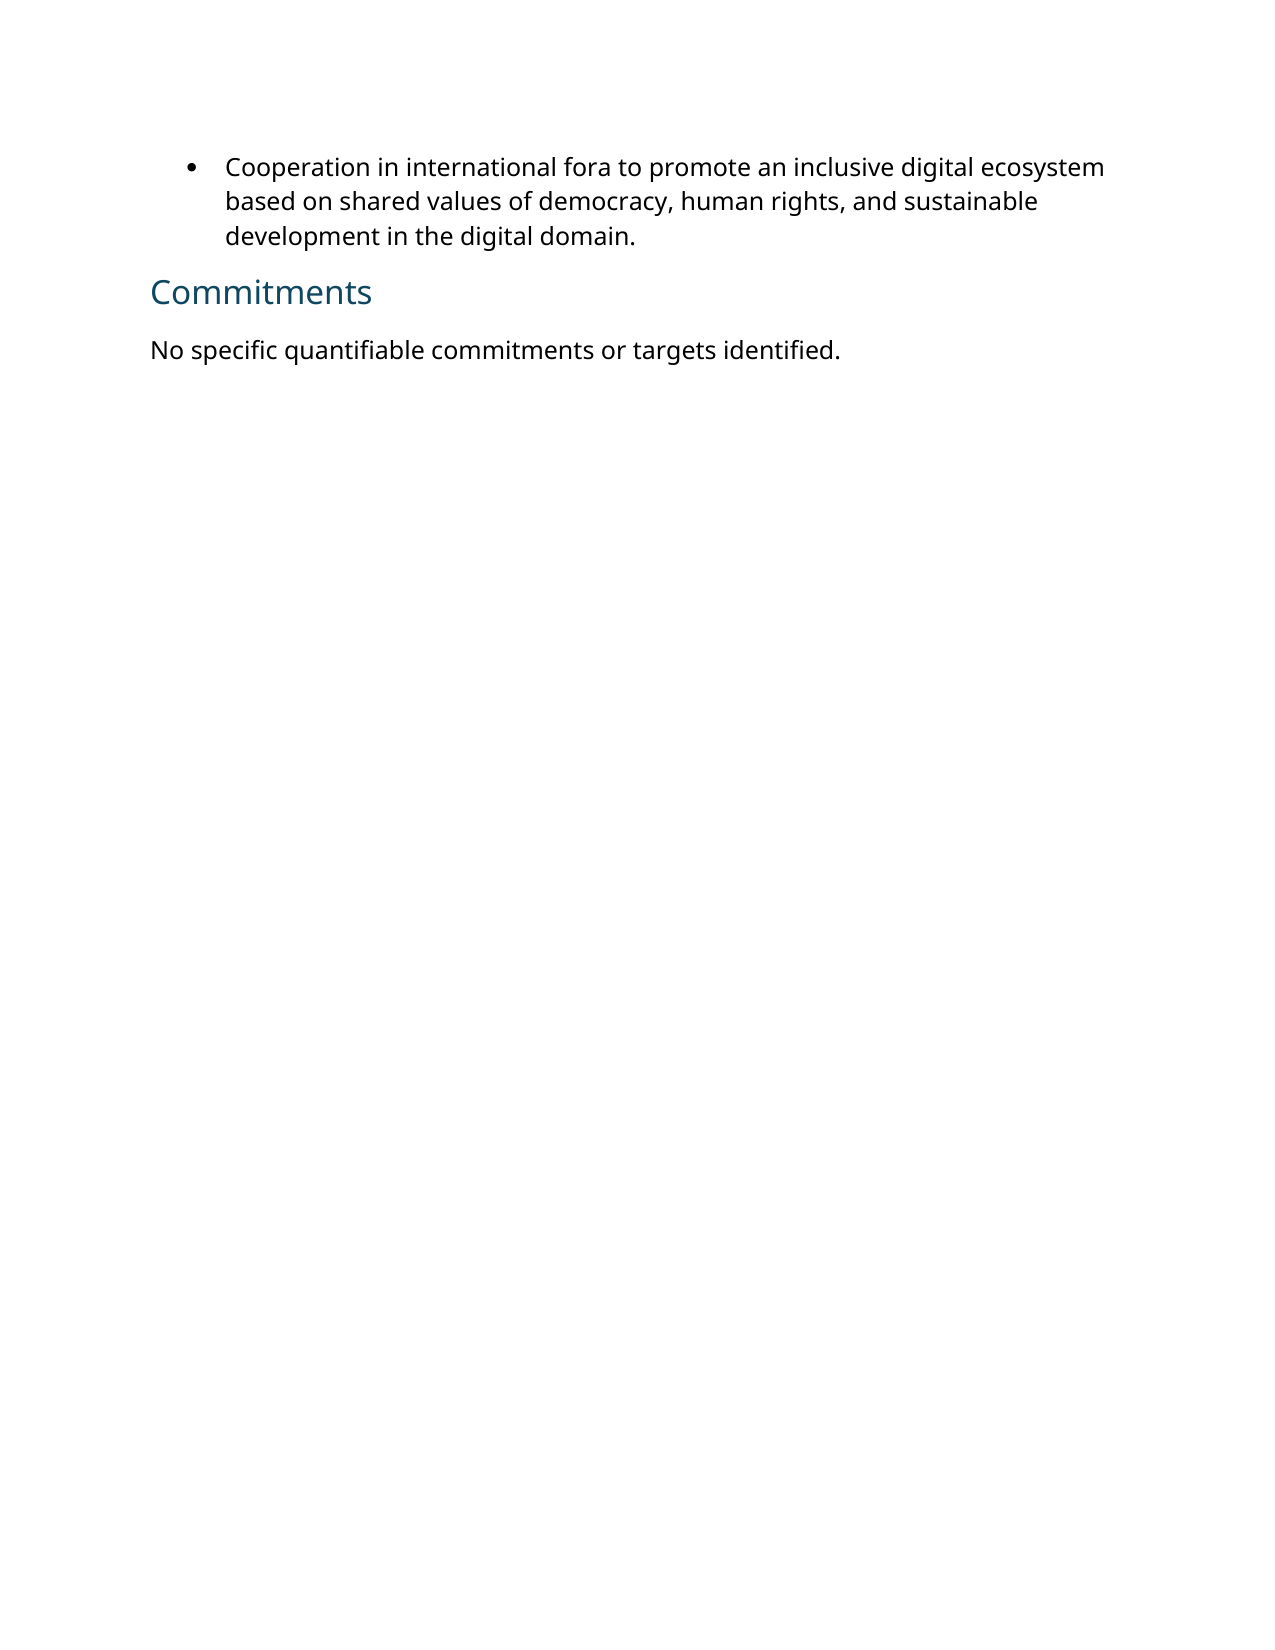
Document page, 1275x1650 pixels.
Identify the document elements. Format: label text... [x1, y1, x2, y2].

subtitle Commitments [150, 269, 1125, 314]
text No specific quantifiable commitments or targets identified. [150, 333, 1125, 367]
list Cooperation in international fora to promote an inclusive digital ecosystem based on shared values of democracy, human rights, and sustainable development in the digital domain. [187, 150, 1125, 252]
